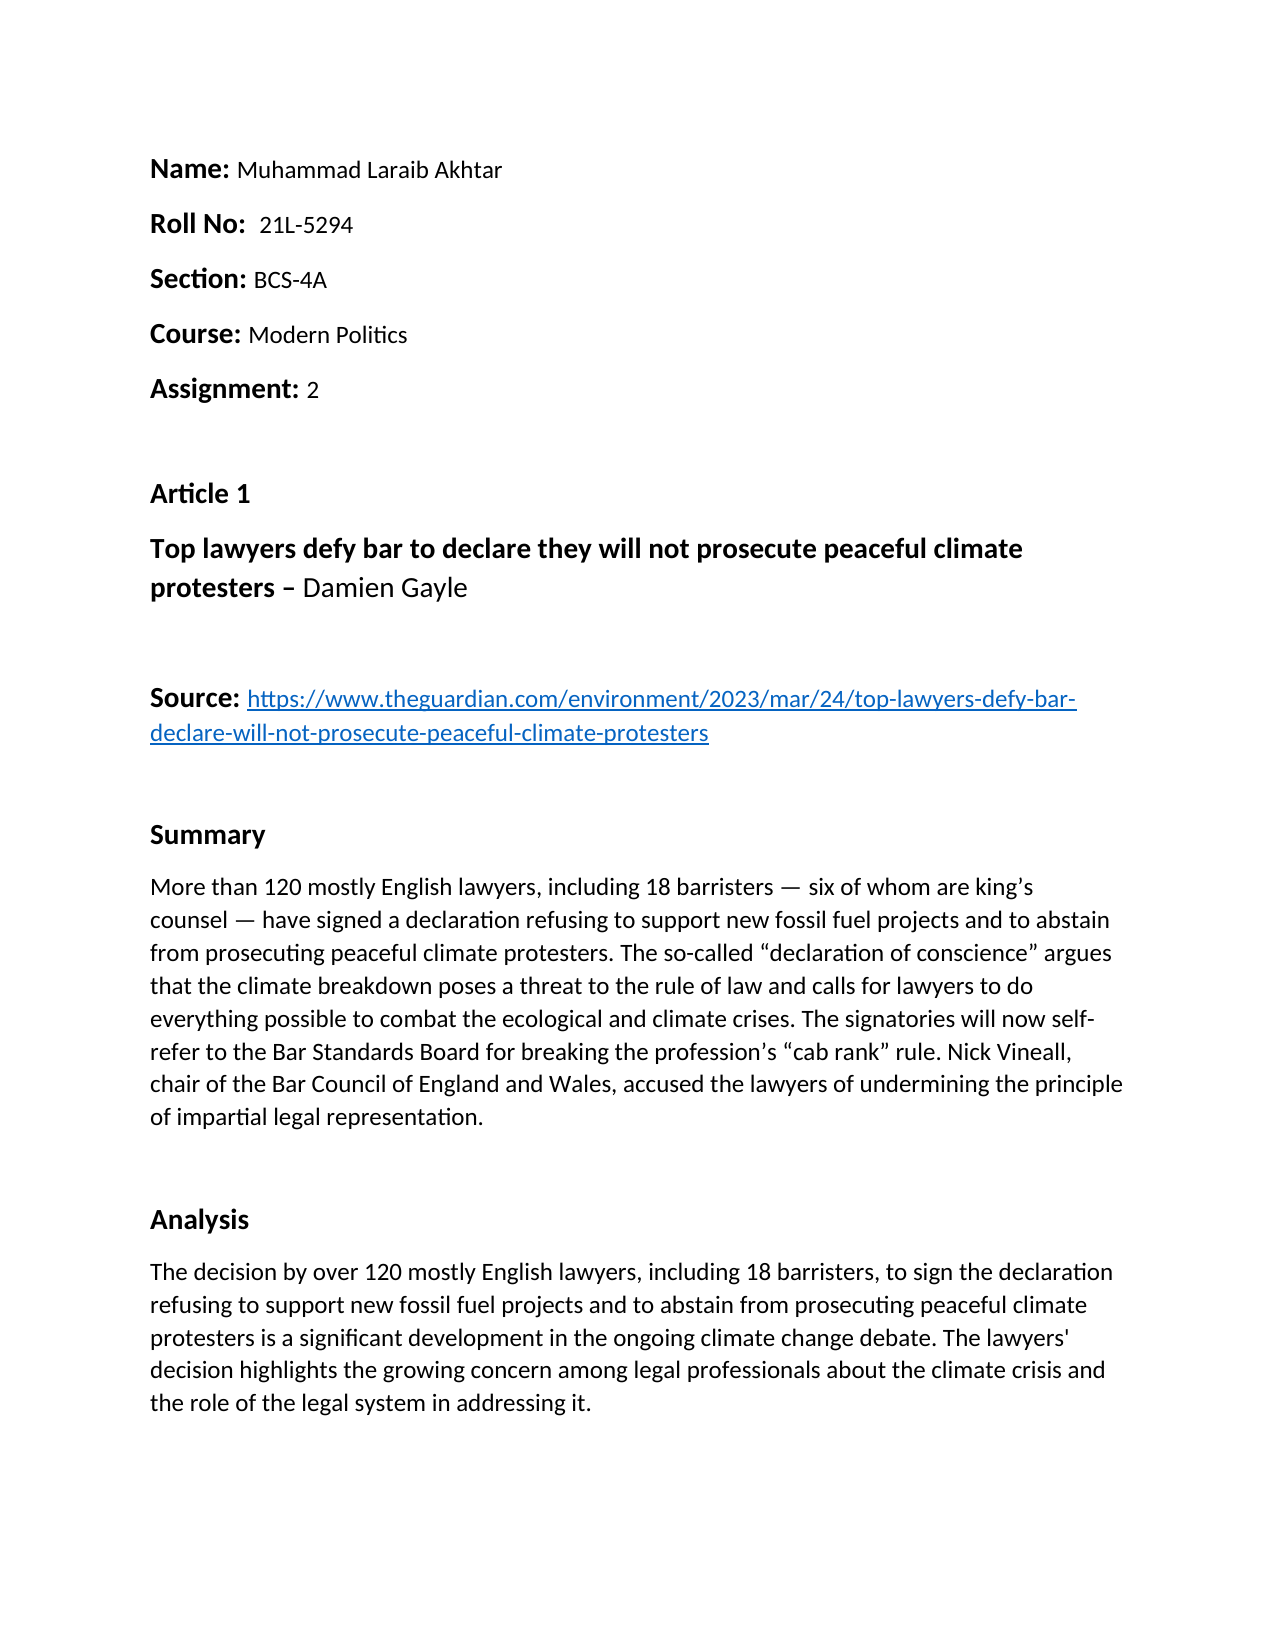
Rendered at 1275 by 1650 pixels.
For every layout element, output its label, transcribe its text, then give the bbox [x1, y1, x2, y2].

text Source: https://www.theguardian.com/environment/2023/mar/24/top-lawyers-defy-bar-declare-will-not-prosecute-peaceful-climate-protesters [150, 679, 1125, 747]
text The decision by over 120 mostly English lawyers, including 18 barristers, to sign the declaration refusing to support new fossil fuel projects and to abstain from prosecuting peaceful climate protesters is a significant development in the ongoing climate change debate. The lawyers' decision highlights the growing concern among legal professionals about the climate crisis and the role of the legal system in addressing it. [150, 1256, 1125, 1418]
text Article 1 [150, 475, 1125, 511]
text Course: Modern Politics [150, 315, 1125, 351]
text Roll No: 21L-5294 [150, 205, 1125, 241]
text Assignment: 2 [150, 370, 1125, 406]
text Analysis [150, 1201, 1125, 1236]
text Section: BCS-4A [150, 260, 1125, 296]
text More than 120 mostly English lawyers, including 18 barristers — six of whom are king’s counsel — have signed a declaration refusing to support new fossil fuel projects and to abstain from prosecuting peaceful climate protesters. The so-called “declaration of conscience” argues that the climate breakdown poses a threat to the rule of law and calls for lawyers to do everything possible to combat the ecological and climate crises. The signatories will now self-refer to the Bar Standards Board for breaking the profession’s “cab rank” rule. Nick Vineall, chair of the Bar Council of England and Wales, accused the lawyers of undermining the principle of impartial legal representation. [150, 871, 1125, 1132]
text Summary [150, 816, 1125, 852]
text Name: Muhammad Laraib Akhtar [150, 150, 1125, 186]
text Top lawyers defy bar to declare they will not prosecute peaceful climate protesters – Damien Gayle [150, 530, 1125, 604]
